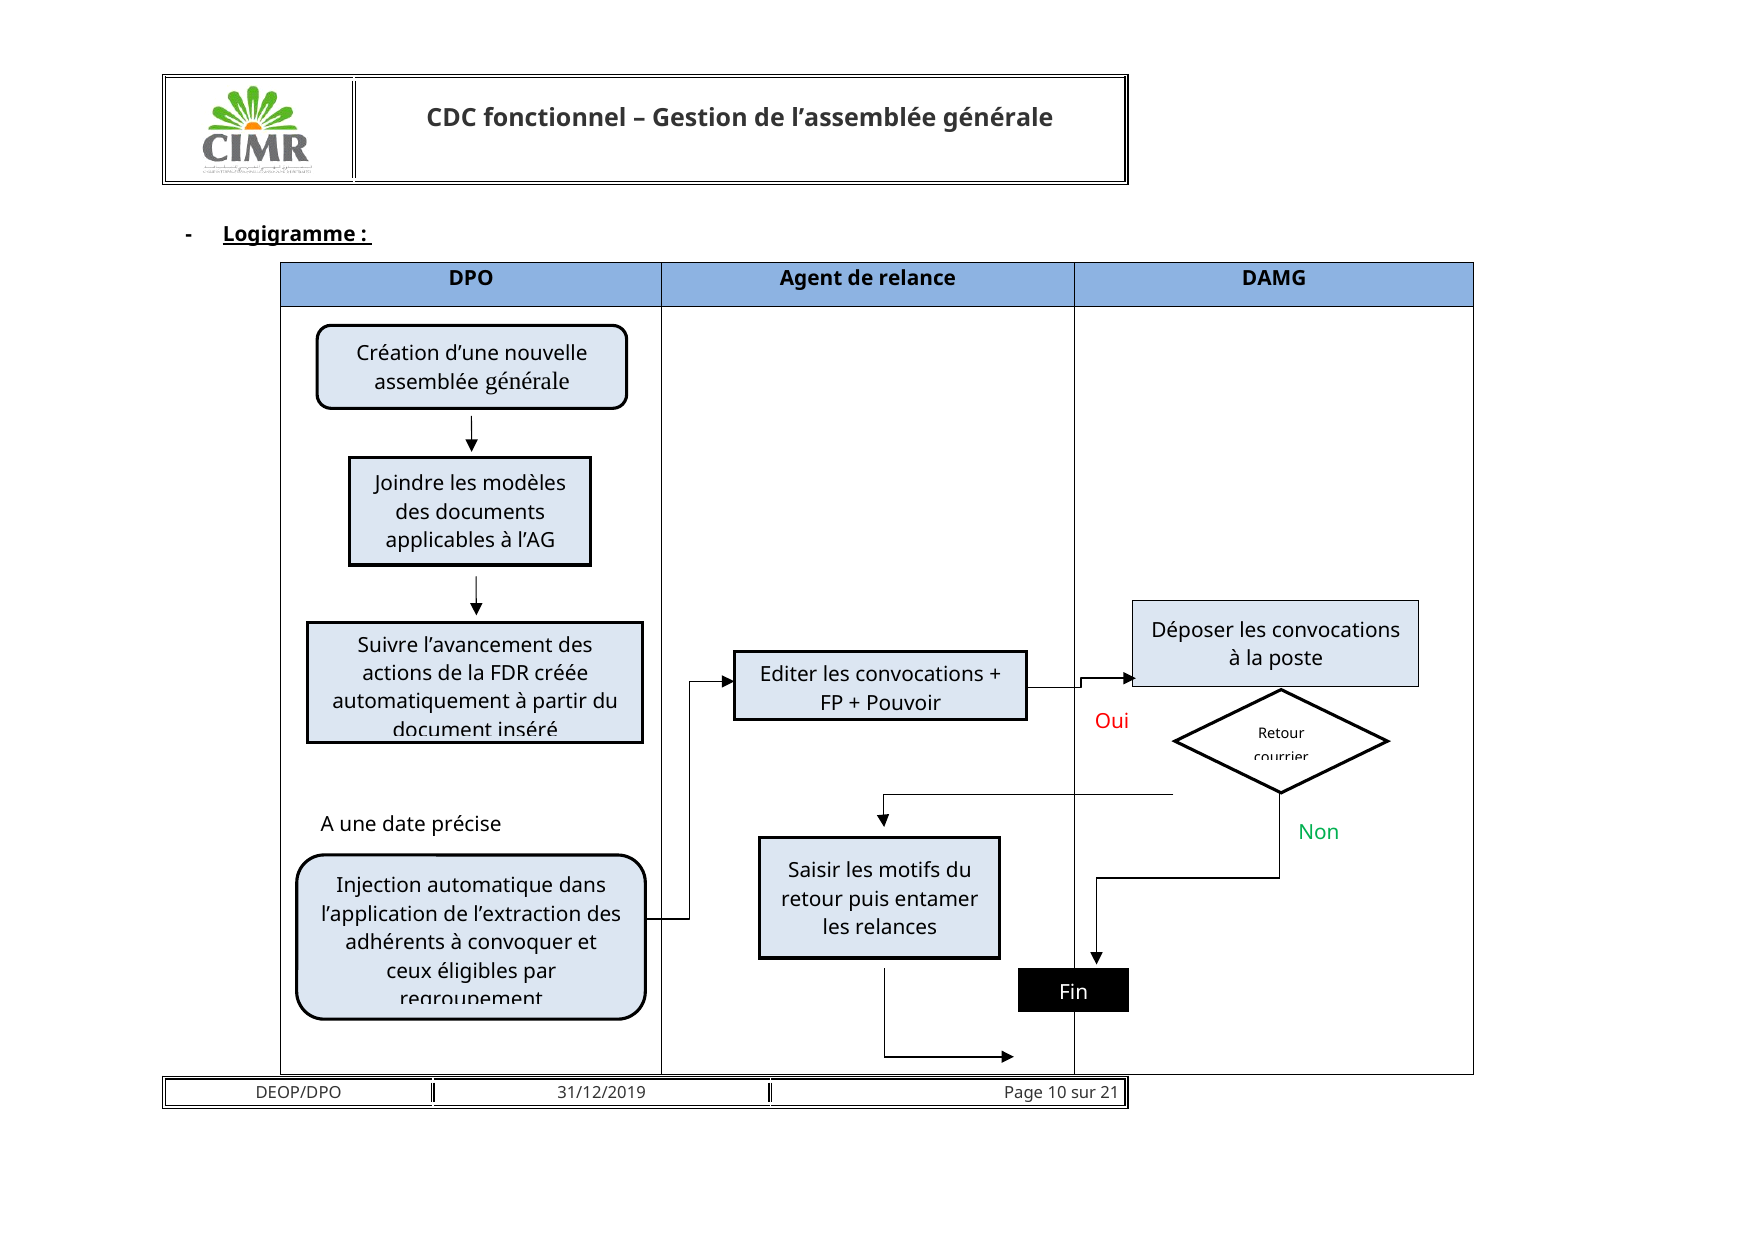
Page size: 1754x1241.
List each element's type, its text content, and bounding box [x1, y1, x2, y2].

table_cell [662, 682, 1074, 1074]
table_header DPO [281, 263, 661, 306]
list Logigramme : [185, 219, 1606, 248]
table_cell [281, 307, 661, 1074]
table_header Agent de relance [662, 263, 1074, 306]
table_cell [1075, 307, 1473, 1074]
table_header DAMG [1075, 263, 1473, 306]
table_cell [662, 307, 1074, 918]
